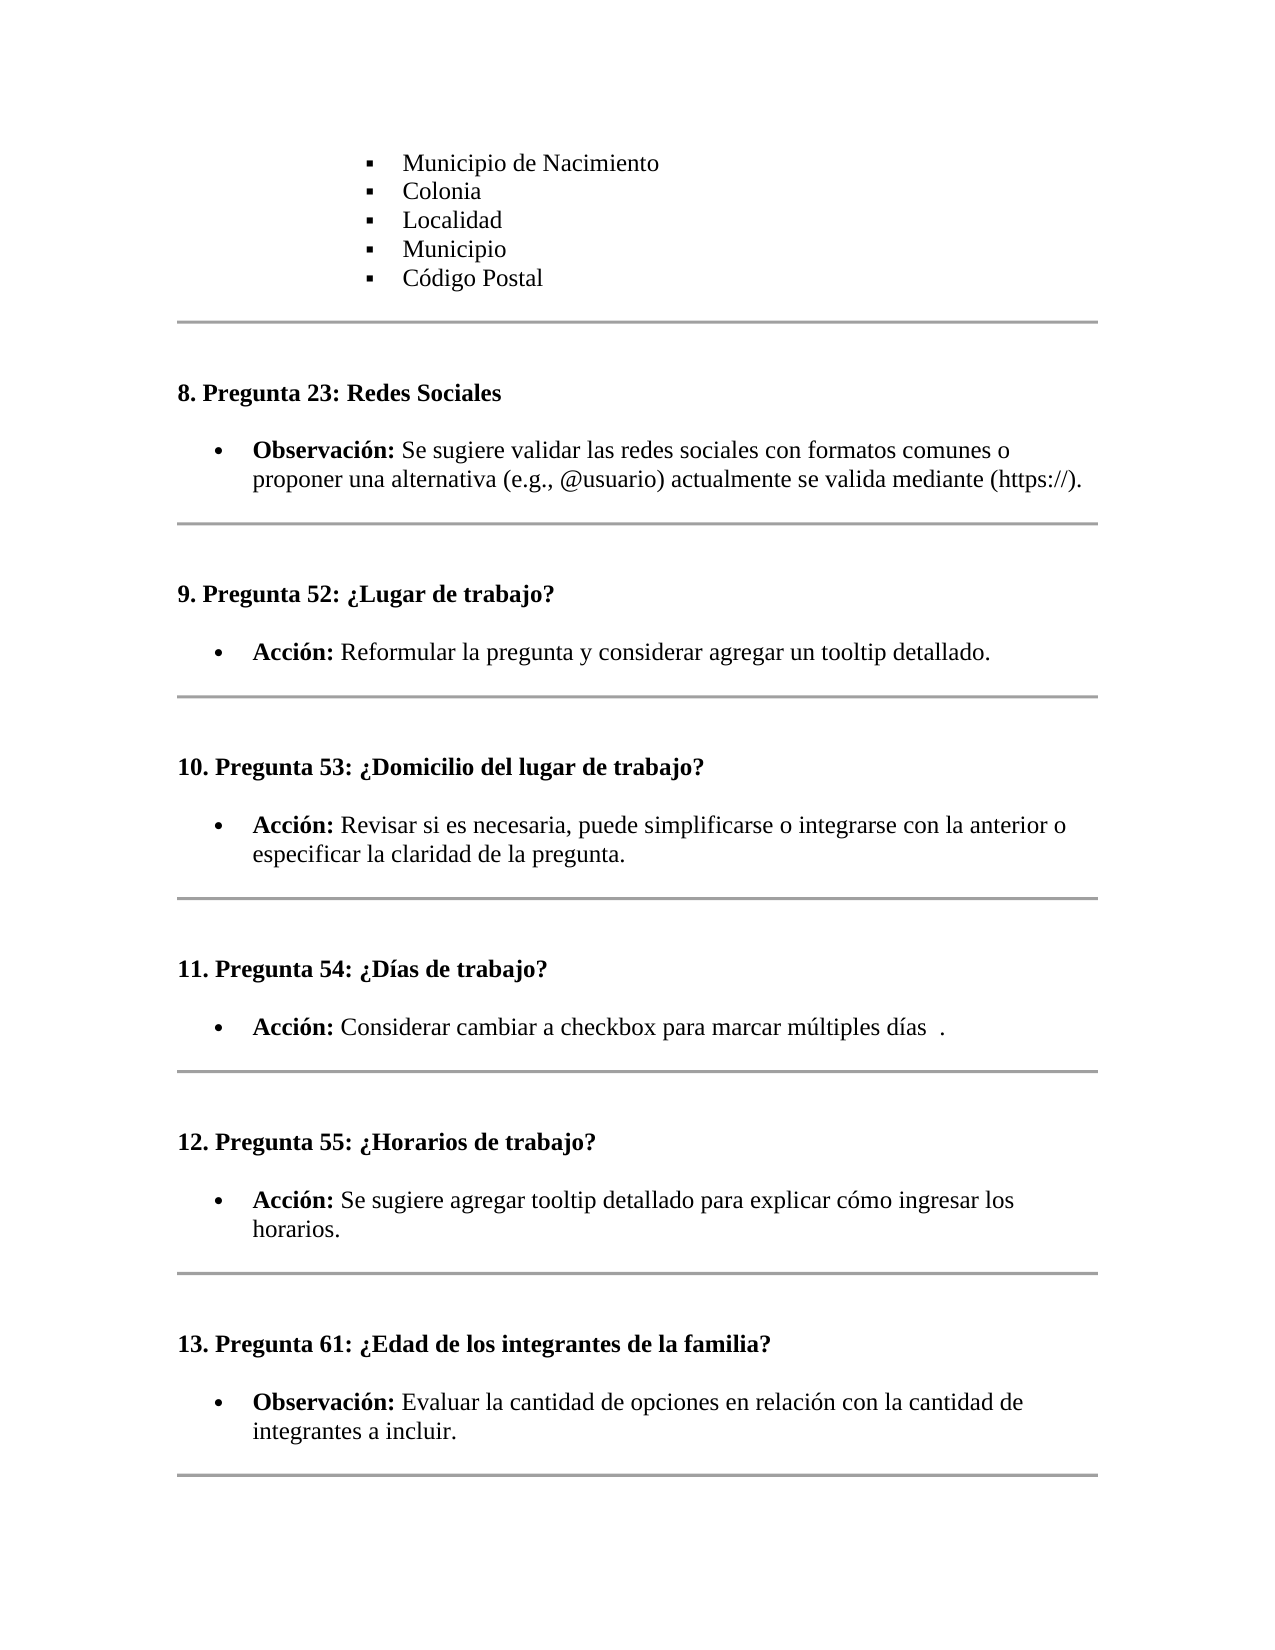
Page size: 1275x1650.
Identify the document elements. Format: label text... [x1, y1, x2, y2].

text 9. Pregunta 52: ¿Lugar de trabajo? [177, 579, 1098, 608]
list Municipio de Nacimiento [365, 148, 1098, 176]
text 10. Pregunta 53: ¿Domicilio del lugar de trabajo? [177, 752, 1098, 781]
list Observación: Evaluar la cantidad de opciones en relación con la cantidad de integrantes a incluir. [215, 1387, 1098, 1444]
list Observación: Se sugiere validar las redes sociales con formatos comunes o proponer una alternativa (e.g., @usuario) actualmente se valida mediante (https://). [215, 436, 1098, 493]
list Acción: Se sugiere agregar tooltip detallado para explicar cómo ingresar los horarios. [215, 1185, 1098, 1243]
text 11. Pregunta 54: ¿Días de trabajo? [177, 954, 1098, 983]
list Acción: Considerar cambiar a checkbox para marcar múltiples días . [215, 1012, 1098, 1041]
text 13. Pregunta 61: ¿Edad de los integrantes de la familia? [177, 1329, 1098, 1358]
list Acción: Reformular la pregunta y considerar agregar un tooltip detallado. [215, 637, 1098, 666]
list Localidad [365, 205, 1098, 234]
text 8. Pregunta 23: Redes Sociales [177, 378, 1098, 406]
list Colonia [365, 176, 1098, 205]
text 12. Pregunta 55: ¿Horarios de trabajo? [177, 1127, 1098, 1156]
list Municipio [365, 234, 1098, 263]
list Acción: Revisar si es necesaria, puede simplificarse o integrarse con la anterior o especificar la claridad de la pregunta. [215, 810, 1098, 868]
list Código Postal [365, 263, 1098, 291]
